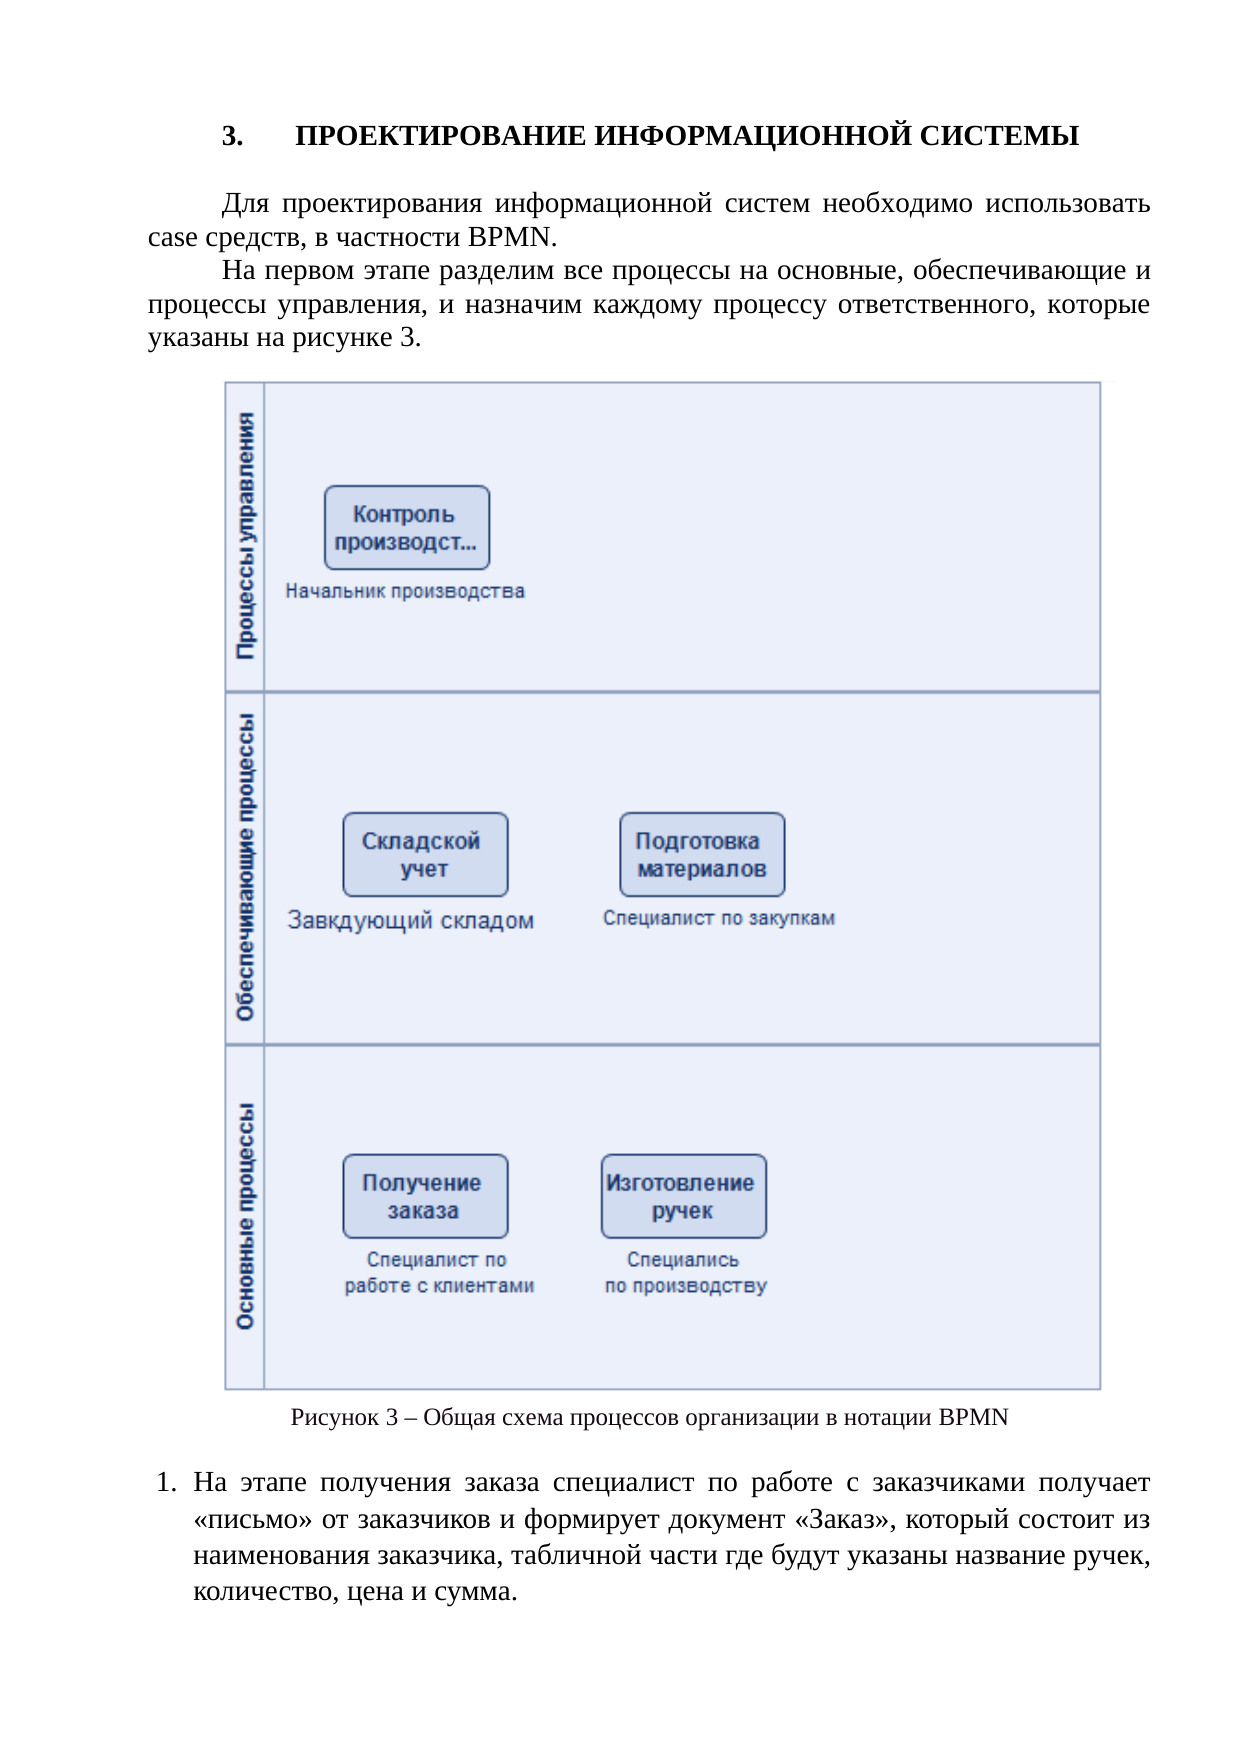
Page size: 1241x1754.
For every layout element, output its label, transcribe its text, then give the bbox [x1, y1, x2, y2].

text На первом этапе разделим все процессы на основные, обеспечивающие и процессы управления, и назначим каждому процессу ответственного, которые указаны на рисунке 3. [148, 252, 1152, 353]
subtitle ПРОЕКТИРОВАНИЕ ИНФОРМАЦИОННОЙ СИСТЕМЫ [148, 118, 1152, 152]
picture [221, 381, 1116, 1403]
text Рисунок 3 – Общая схема процессов организации в нотации BPMN [148, 1402, 1152, 1431]
text Для проектирования информационной систем необходимо использовать case средств, в частности BPMN. [148, 185, 1152, 252]
